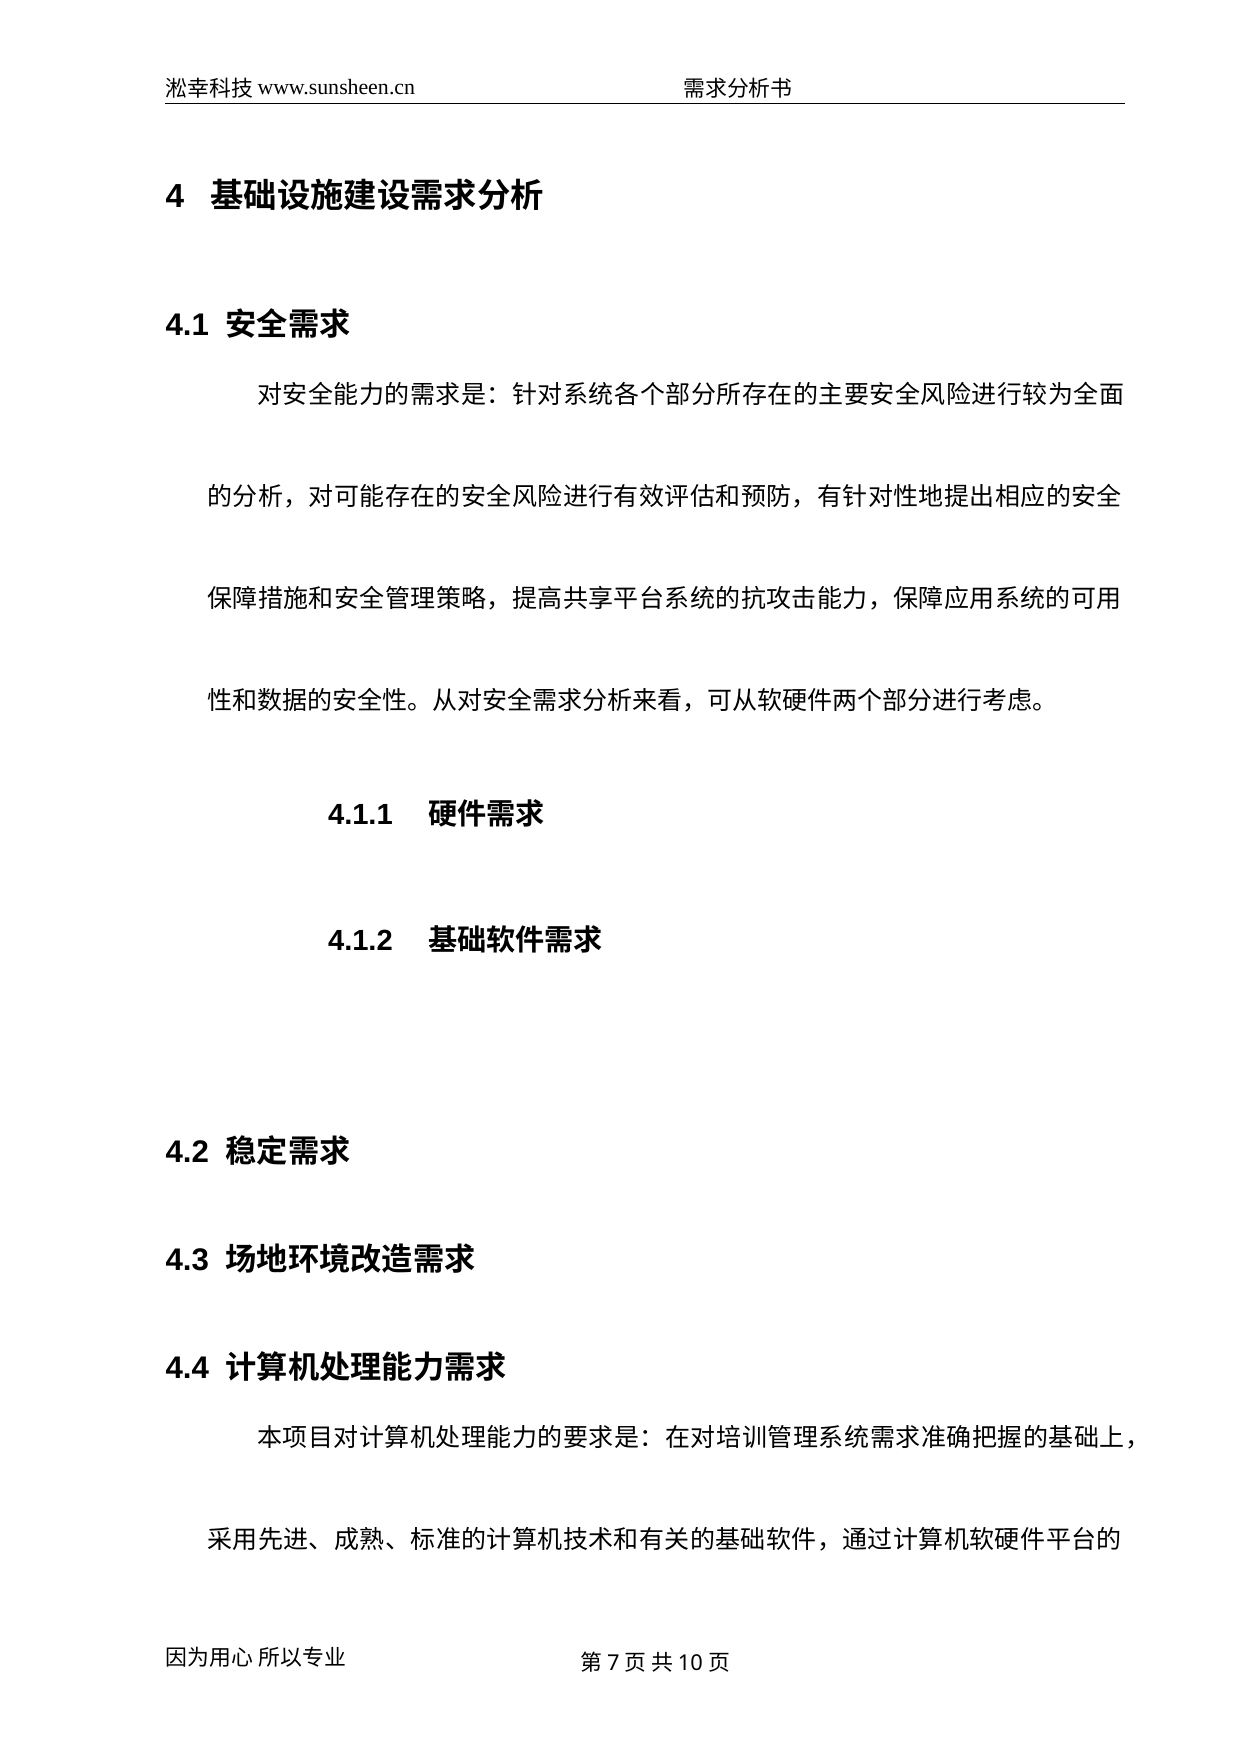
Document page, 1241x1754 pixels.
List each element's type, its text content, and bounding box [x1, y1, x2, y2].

subtitle 场地环境改造需求 [165, 1223, 1125, 1291]
subtitle 硬件需求 [328, 777, 1125, 845]
text 对安全能力的需求是：针对系统各个部分所存在的主要安全风险进行较为全面的分析，对可能存在的安全风险进行有效评估和预防，有针对性地提出相应的安全保障措施和安全管理策略，提高共享平台系统的抗攻击能力，保障应用系统的可用性和数据的安全性。从对安全需求分析来看，可从软硬件两个部分进行考虑。 [207, 359, 1125, 732]
subtitle 基础设施建设需求分析 [165, 159, 1125, 227]
subtitle 稳定需求 [165, 1115, 1125, 1183]
subtitle 安全需求 [165, 288, 1125, 356]
subtitle 计算机处理能力需求 [165, 1331, 1125, 1399]
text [207, 1402, 1125, 1572]
subtitle 基础软件需求 [328, 903, 1125, 971]
